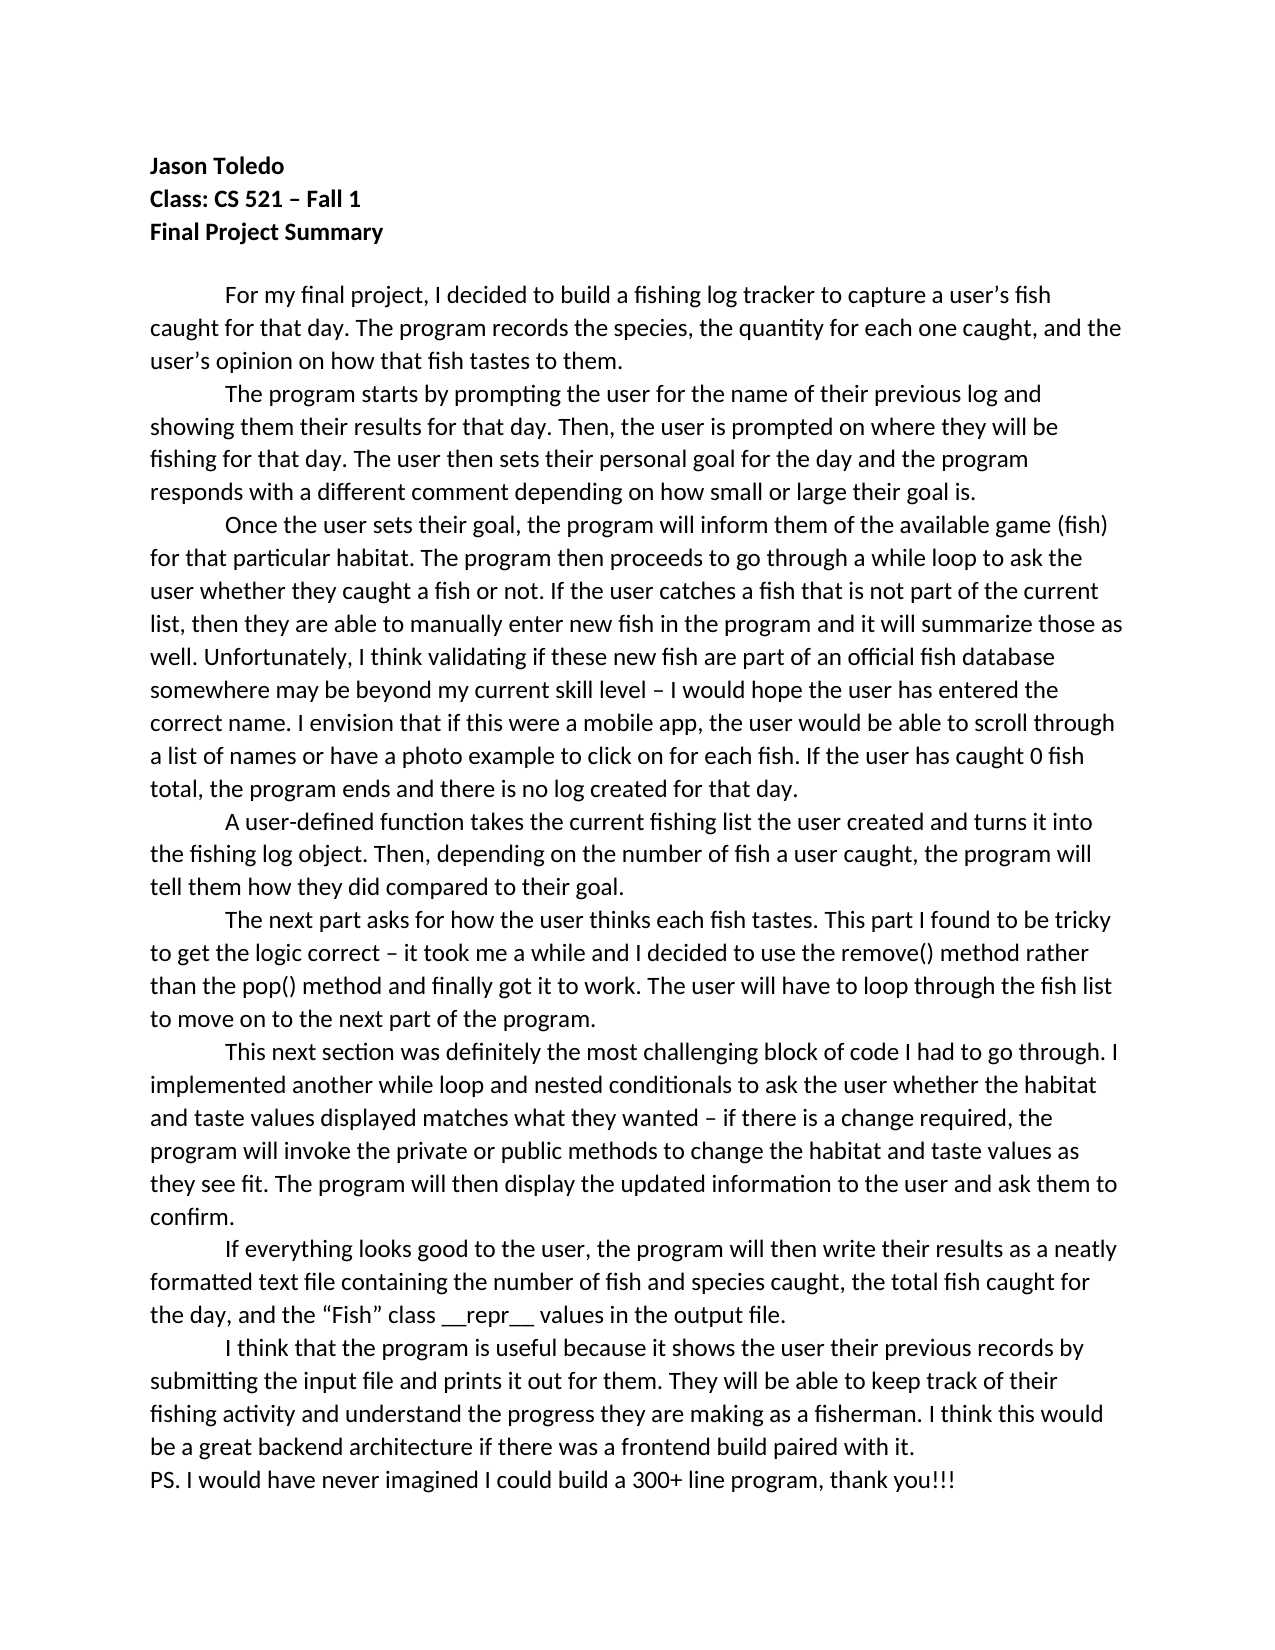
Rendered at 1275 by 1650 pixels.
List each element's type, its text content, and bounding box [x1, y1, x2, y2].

text This next section was definitely the most challenging block of code I had to go through. I implemented another while loop and nested conditionals to ask the user whether the habitat and taste values displayed matches what they wanted – if there is a change required, the program will invoke the private or public methods to change the habitat and taste values as they see fit. The program will then display the updated information to the user and ask them to confirm. [150, 1036, 1125, 1231]
text A user-defined function takes the current fishing list the user created and turns it into the fishing log object. Then, depending on the number of fish a user caught, the program will tell them how they did compared to their goal. [150, 806, 1125, 902]
text Once the user sets their goal, the program will inform them of the available game (fish) for that particular habitat. The program then proceeds to go through a while loop to ask the user whether they caught a fish or not. If the user catches a fish that is not part of the current list, then they are able to manually enter new fish in the program and it will summarize those as well. Unfortunately, I think validating if these new fish are part of an official fish database somewhere may be beyond my current skill level – I would hope the user has entered the correct name. I envision that if this were a mobile app, the user would be able to scroll through a list of names or have a photo example to click on for each fish. If the user has caught 0 fish total, the program ends and there is no log created for that day. [150, 509, 1125, 803]
text If everything looks good to the user, the program will then write their results as a neatly formatted text file containing the number of fish and species caught, the total fish caught for the day, and the “Fish” class __repr__ values in the output file. [150, 1233, 1125, 1330]
text Class: CS 521 – Fall 1 [150, 183, 1125, 213]
text For my final project, I decided to build a fishing log tracker to capture a user’s fish caught for that day. The program records the species, the quantity for each one caught, and the user’s opinion on how that fish tastes to them. [150, 279, 1125, 375]
text The program starts by prompting the user for the name of their previous log and showing them their results for that day. Then, the user is prompted on where they will be fishing for that day. The user then sets their personal goal for the day and the program responds with a different comment depending on how small or large their goal is. [150, 378, 1125, 507]
text Jason Toledo [150, 150, 1125, 181]
text The next part asks for how the user thinks each fish tastes. This part I found to be tricky to get the logic correct – it took me a while and I decided to use the remove() method rather than the pop() method and finally got it to work. The user will have to loop through the fish list to move on to the next part of the program. [150, 904, 1125, 1034]
text I think that the program is useful because it shows the user their previous records by submitting the input file and prints it out for them. They will be able to keep track of their fishing activity and understand the progress they are making as a fisherman. I think this would be a great backend architecture if there was a frontend build paired with it. [150, 1332, 1125, 1462]
text Final Project Summary [150, 216, 1125, 246]
text PS. I would have never imagined I could build a 300+ line program, thank you!!! [150, 1464, 1125, 1494]
